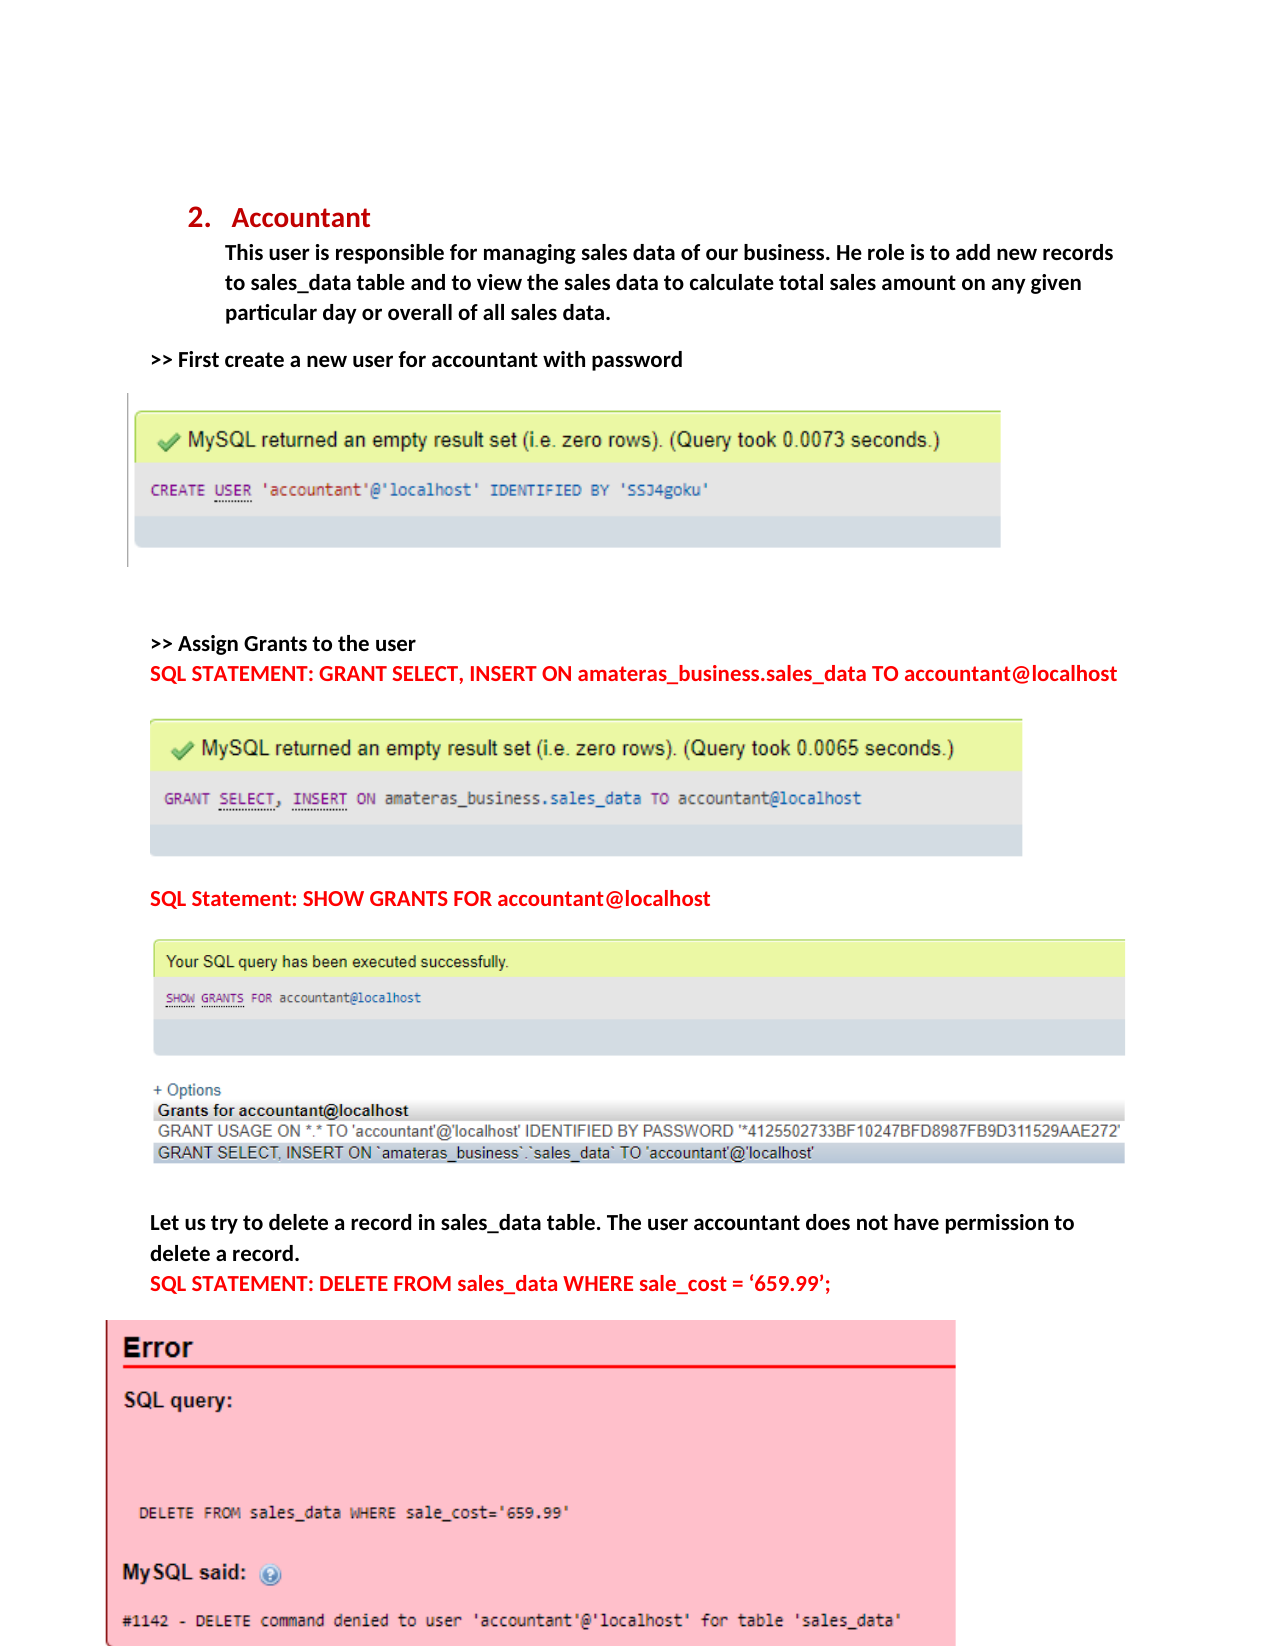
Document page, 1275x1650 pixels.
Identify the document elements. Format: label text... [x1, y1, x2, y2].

list Accountant [187, 197, 1125, 235]
picture [150, 931, 1125, 1207]
text SQL Statement: SHOW GRANTS FOR accountant@localhost [150, 884, 1125, 912]
picture [103, 1320, 956, 1646]
text >> First create a new user for accountant with password [150, 345, 1125, 373]
list This user is responsible for managing sales data of our business. He role is to add new records to sales_data table and to view the sales data to calculate total sales amount on any given particular day or overall of all sales data. [225, 238, 1125, 326]
text >> Assign Grants to the user SQL STATEMENT: GRANT SELECT, INSERT ON amateras_business.sales_data TO accountant@localhost [150, 580, 1125, 687]
picture [150, 705, 1023, 866]
picture [127, 393, 1001, 567]
text Let us try to delete a record in sales_data table. The user accountant does not have permission to delete a record. SQL STATEMENT: DELETE FROM sales_data WHERE sale_cost = ‘659.99’; [150, 1207, 1125, 1297]
